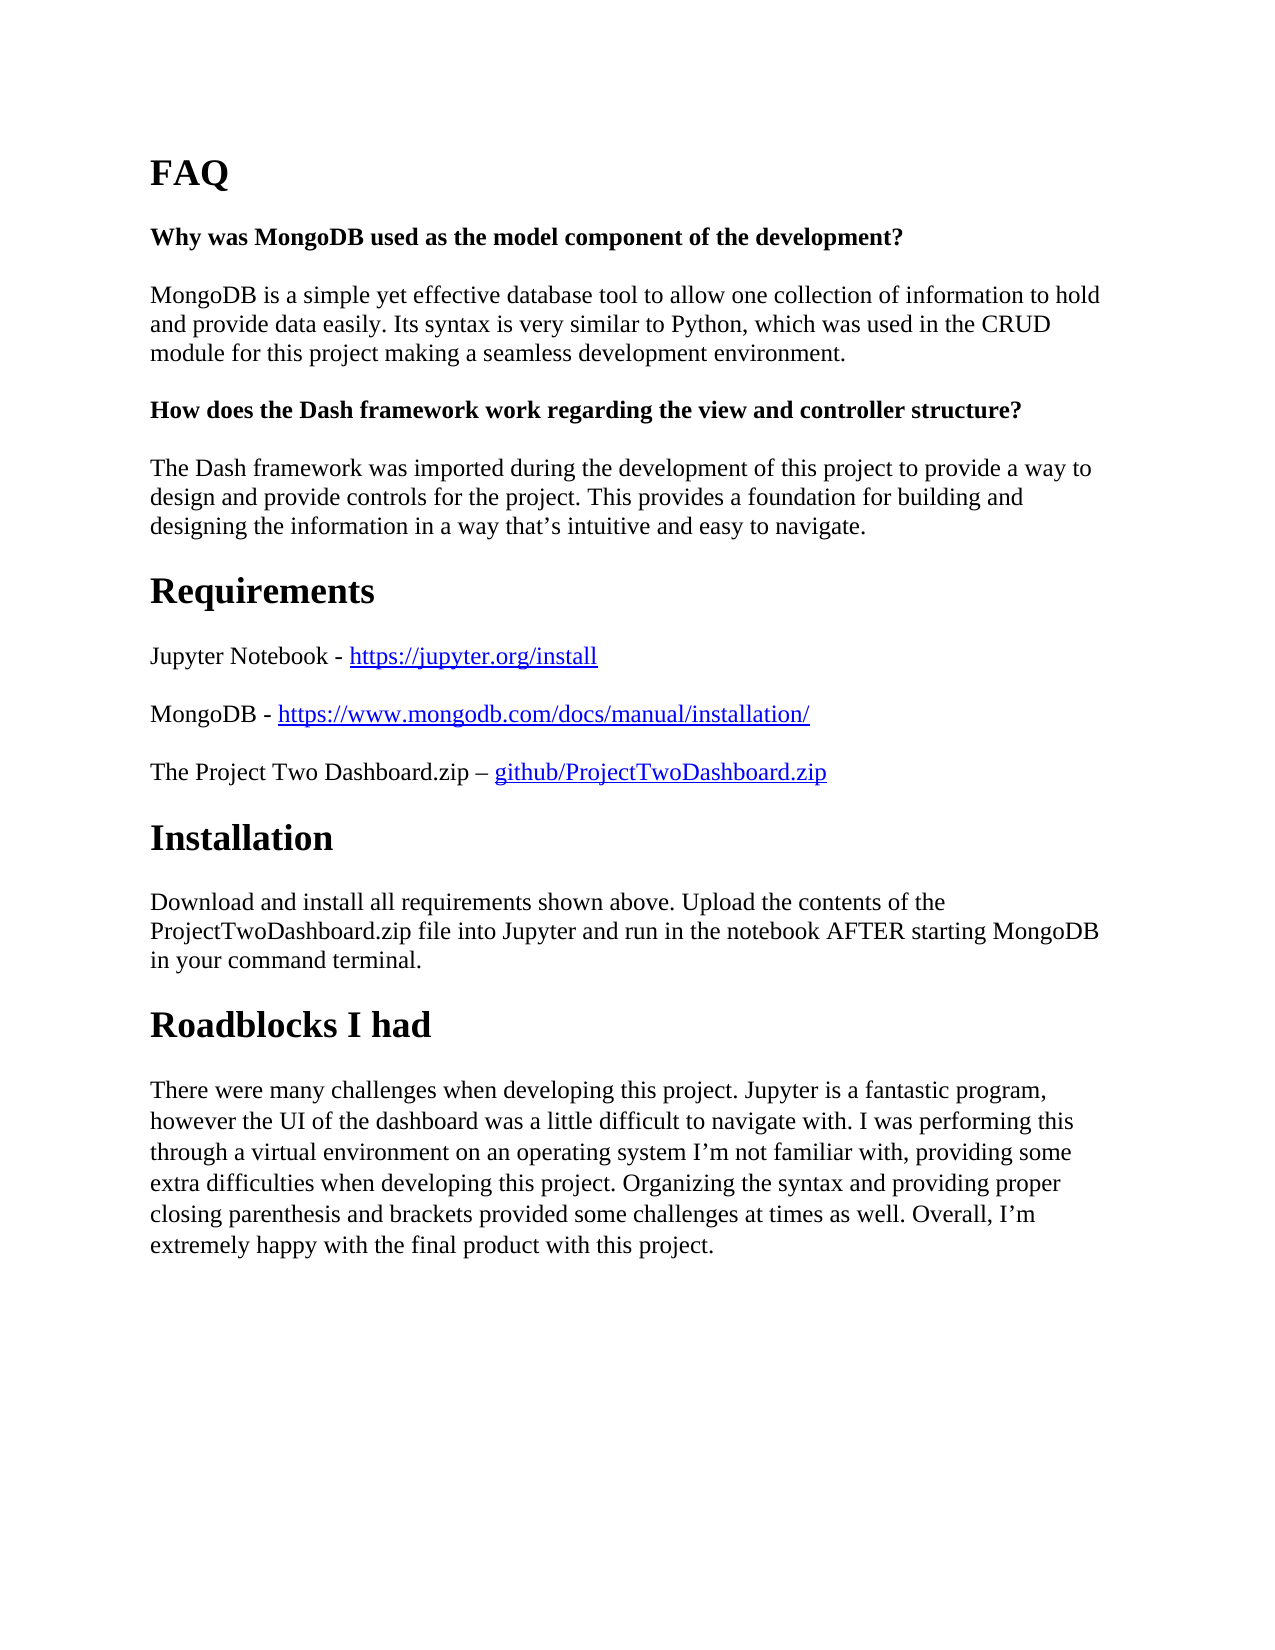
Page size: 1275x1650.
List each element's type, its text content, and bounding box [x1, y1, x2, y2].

text The Dash framework was imported during the development of this project to provide a way to design and provide controls for the project. This provides a foundation for building and designing the information in a way that’s intuitive and easy to navigate. [150, 453, 1125, 540]
text Requirements [150, 569, 1125, 612]
text Download and install all requirements shown above. Upload the contents of the ProjectTwoDashboard.zip file into Jupyter and run in the notebook AFTER starting MongoDB in your command terminal. [150, 887, 1125, 973]
text Jupyter Notebook - https://jupyter.org/install [150, 641, 1125, 670]
text MongoDB is a simple yet effective database tool to allow one collection of information to hold and provide data easily. Its syntax is very similar to Python, which was used in the CRUD module for this project making a seamless development environment. [150, 280, 1125, 366]
text The Project Two Dashboard.zip – github/ProjectTwoDashboard.zip [150, 757, 1125, 786]
text How does the Dash framework work regarding the view and controller structure? [150, 396, 1125, 424]
text Installation [150, 815, 1125, 858]
text Why was MongoDB used as the model component of the development? [150, 222, 1125, 251]
text MongoDB - https://www.mongodb.com/docs/manual/installation/ [150, 699, 1125, 728]
text Roadblocks I had [150, 1003, 1125, 1046]
text There were many challenges when developing this project. Jupyter is a fantastic program, however the UI of the dashboard was a little difficult to navigate with. I was performing this through a virtual environment on an operating system I’m not familiar with, providing some extra difficulties when developing this project. Organizing the syntax and providing proper closing parenthesis and brackets provided some challenges at times as well. Overall, I’m extremely happy with the final product with this project. [150, 1075, 1125, 1259]
text FAQ [150, 150, 1125, 193]
